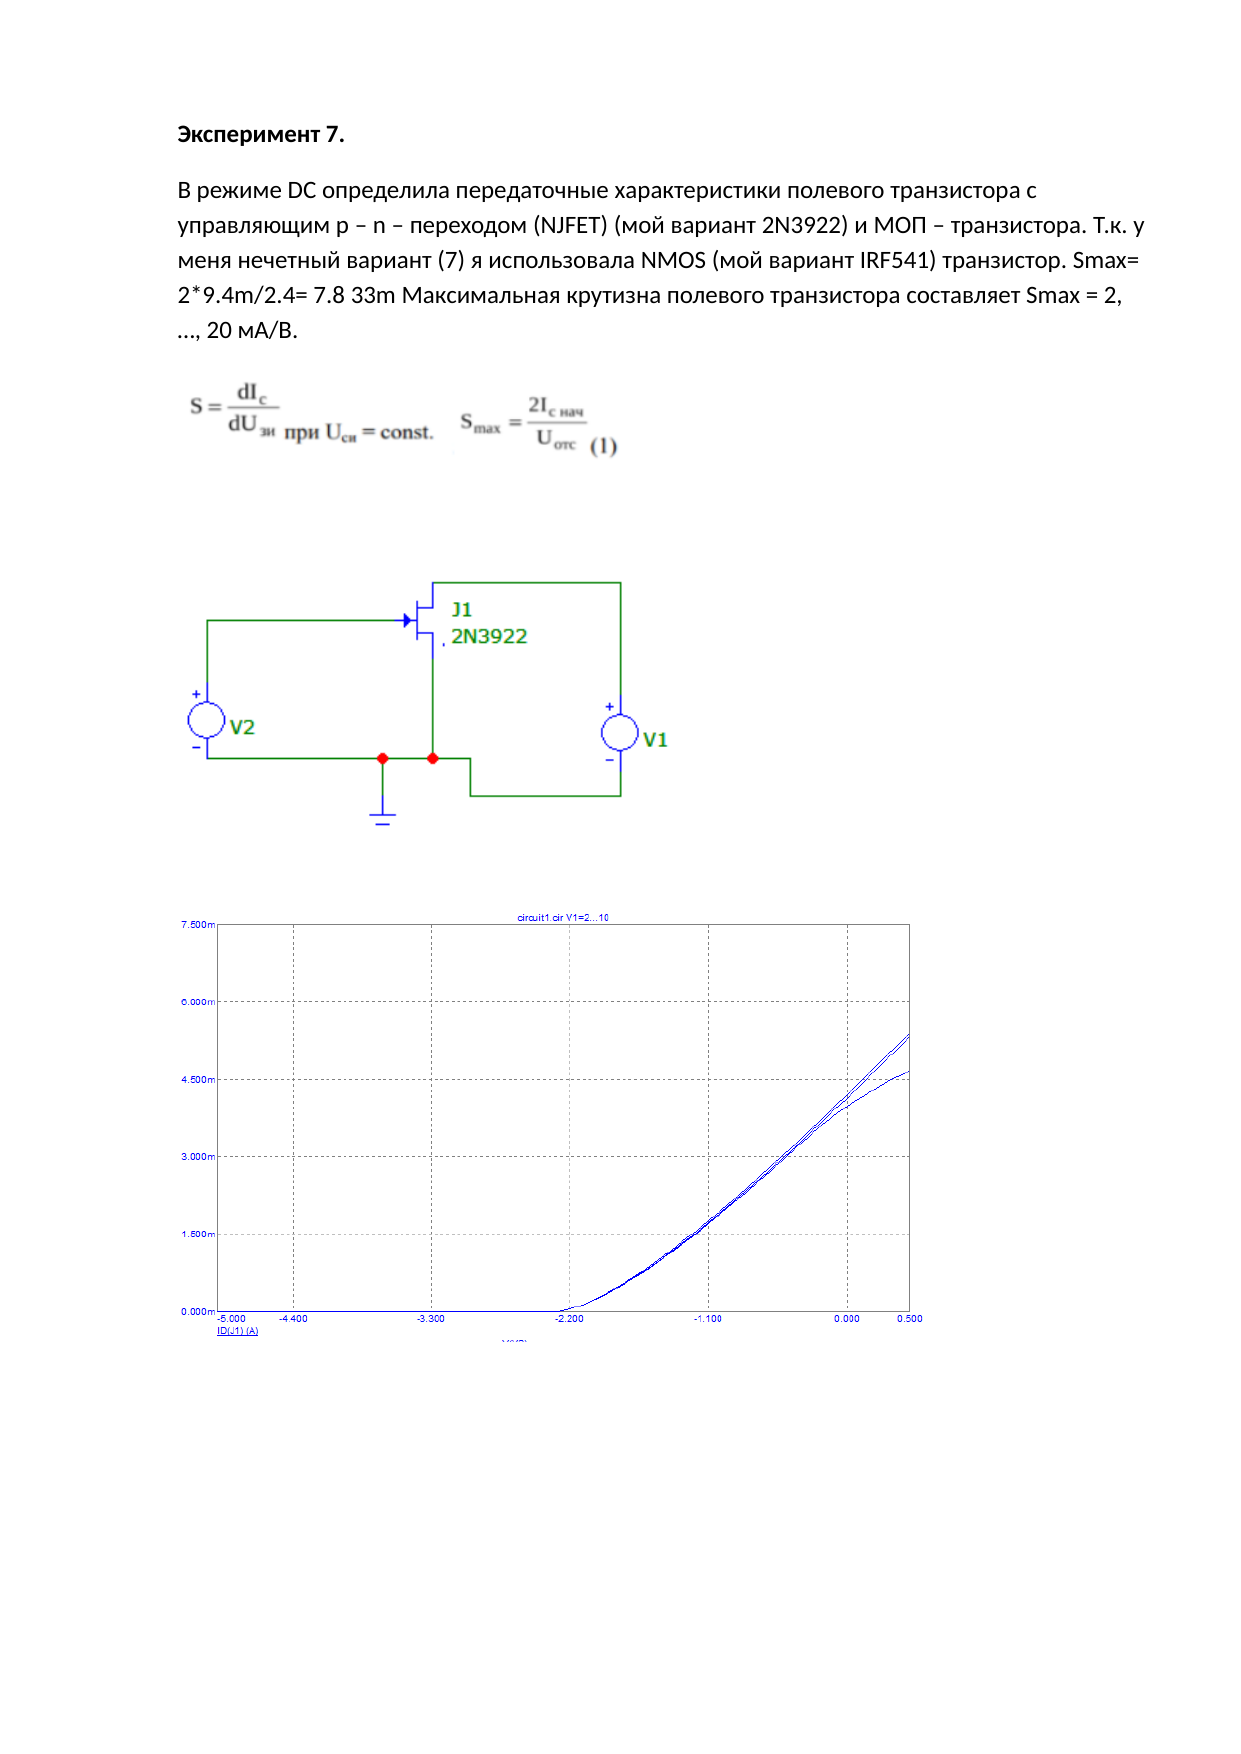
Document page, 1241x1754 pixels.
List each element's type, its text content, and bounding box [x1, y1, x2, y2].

picture [177, 911, 924, 1342]
picture [177, 566, 674, 838]
text В режиме DC определила передаточные характеристики полевого транзистора с управляющим p – n – переходом (NJFET) (мой вариант 2N3922) и МОП – транзистора. Т.к. у меня нечетный вариант (7) я использовала NMOS (мой вариант IRF541) транзистор. Smax= 2*9.4m/2.4= 7.8 33m Максимальная крутизна полевого транзистора составляет Smax = 2, …, 20 мА/В. [177, 174, 1152, 344]
picture [177, 369, 643, 472]
text Эксперимент 7. [177, 118, 1152, 149]
